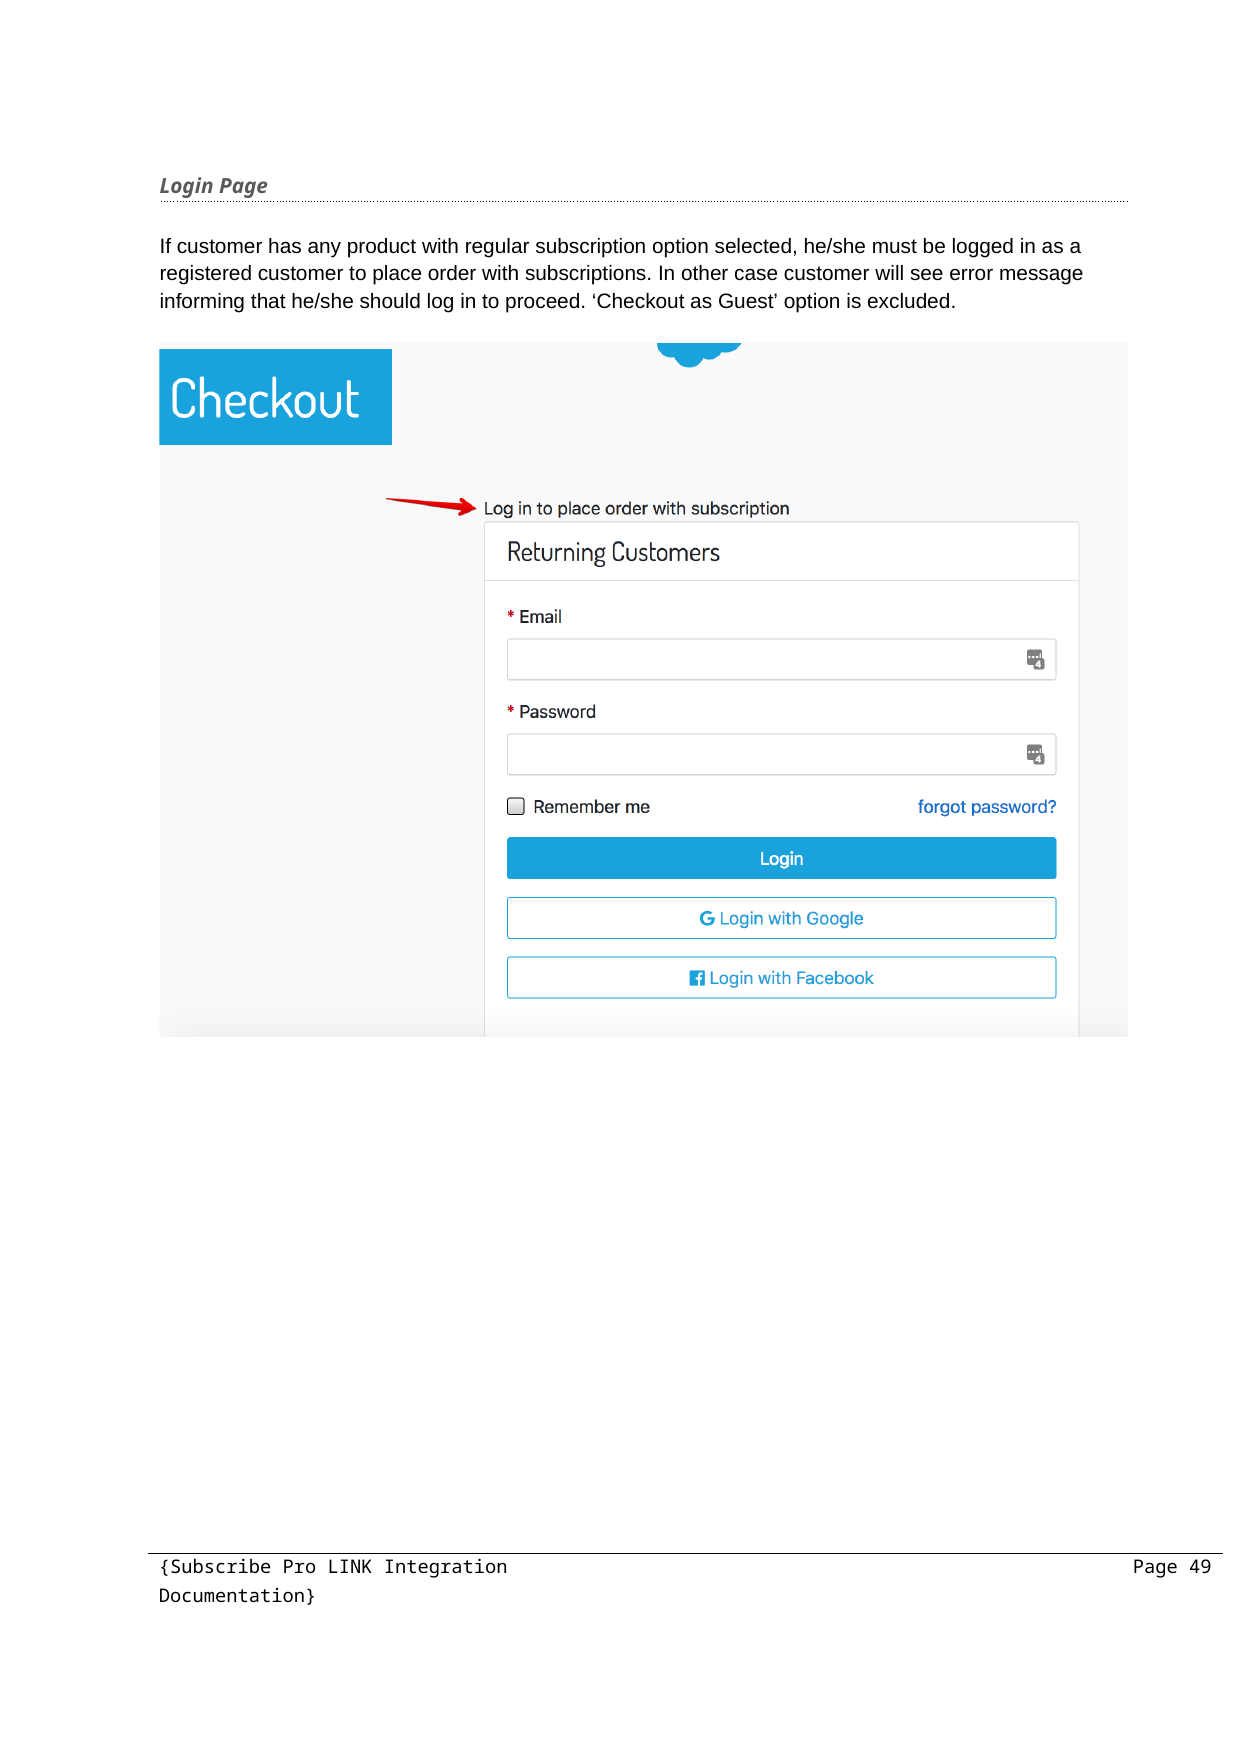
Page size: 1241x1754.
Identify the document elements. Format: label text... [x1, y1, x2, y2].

subtitle Login Page [159, 171, 1128, 202]
text If customer has any product with regular subscription option selected, he/she must be logged in as a registered customer to place order with subscriptions. In other case customer will see error message informing that he/she should log in to proceed. ‘Checkout as Guest’ option is excluded. [159, 233, 1128, 312]
picture [159, 343, 1128, 1037]
